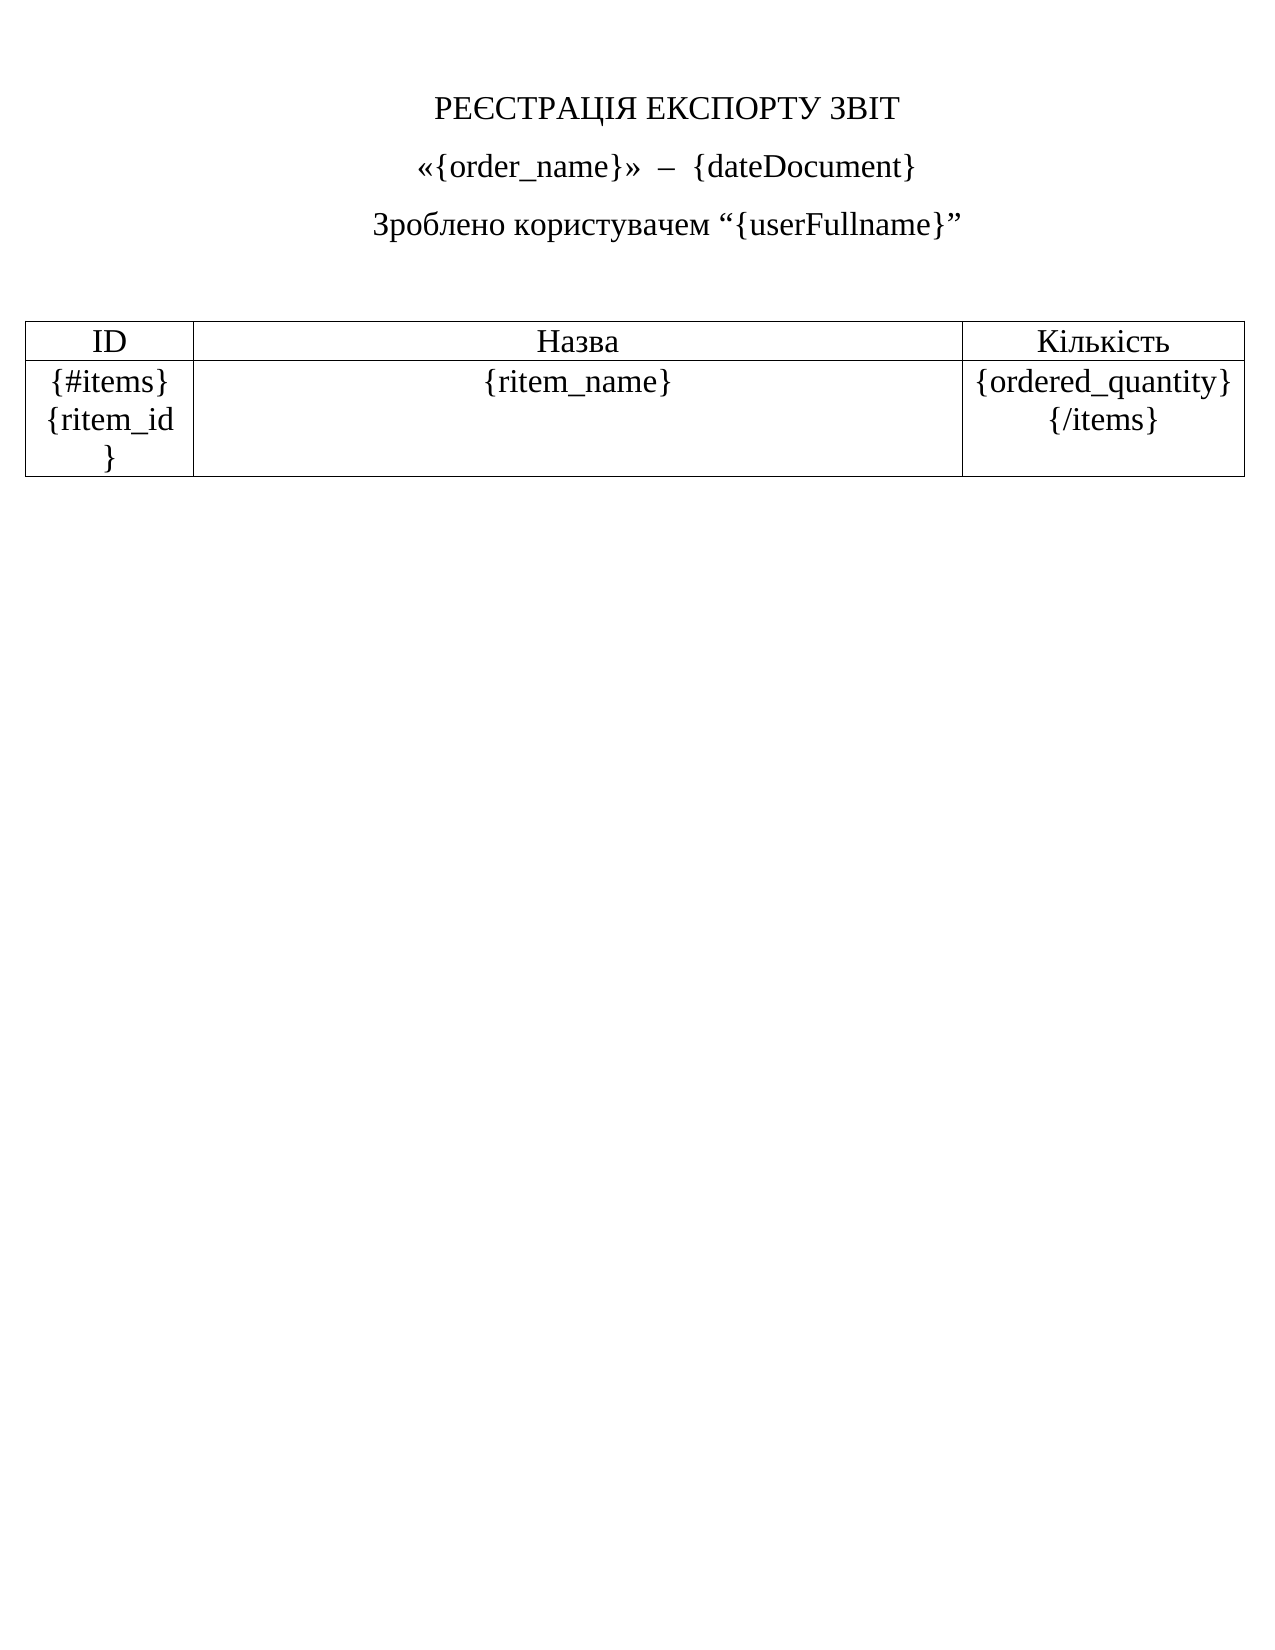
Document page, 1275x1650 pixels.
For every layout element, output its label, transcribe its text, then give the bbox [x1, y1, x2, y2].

table_header ID [26, 322, 193, 360]
table_cell {#items} {ritem_id} [26, 361, 193, 476]
table_cell {ritem_name} [194, 361, 962, 476]
table_header Назва [194, 322, 962, 360]
text Зроблено користувачем “{userFullname}” [148, 204, 1186, 243]
text «{order_name}» – {dateDocument} [148, 147, 1186, 185]
table_cell {ordered_quantity} {/items} [963, 361, 1244, 476]
text РЕЄСТРАЦІЯ ЕКСПОРТУ ЗВІТ [148, 88, 1186, 127]
table_header Кількість [963, 322, 1244, 360]
